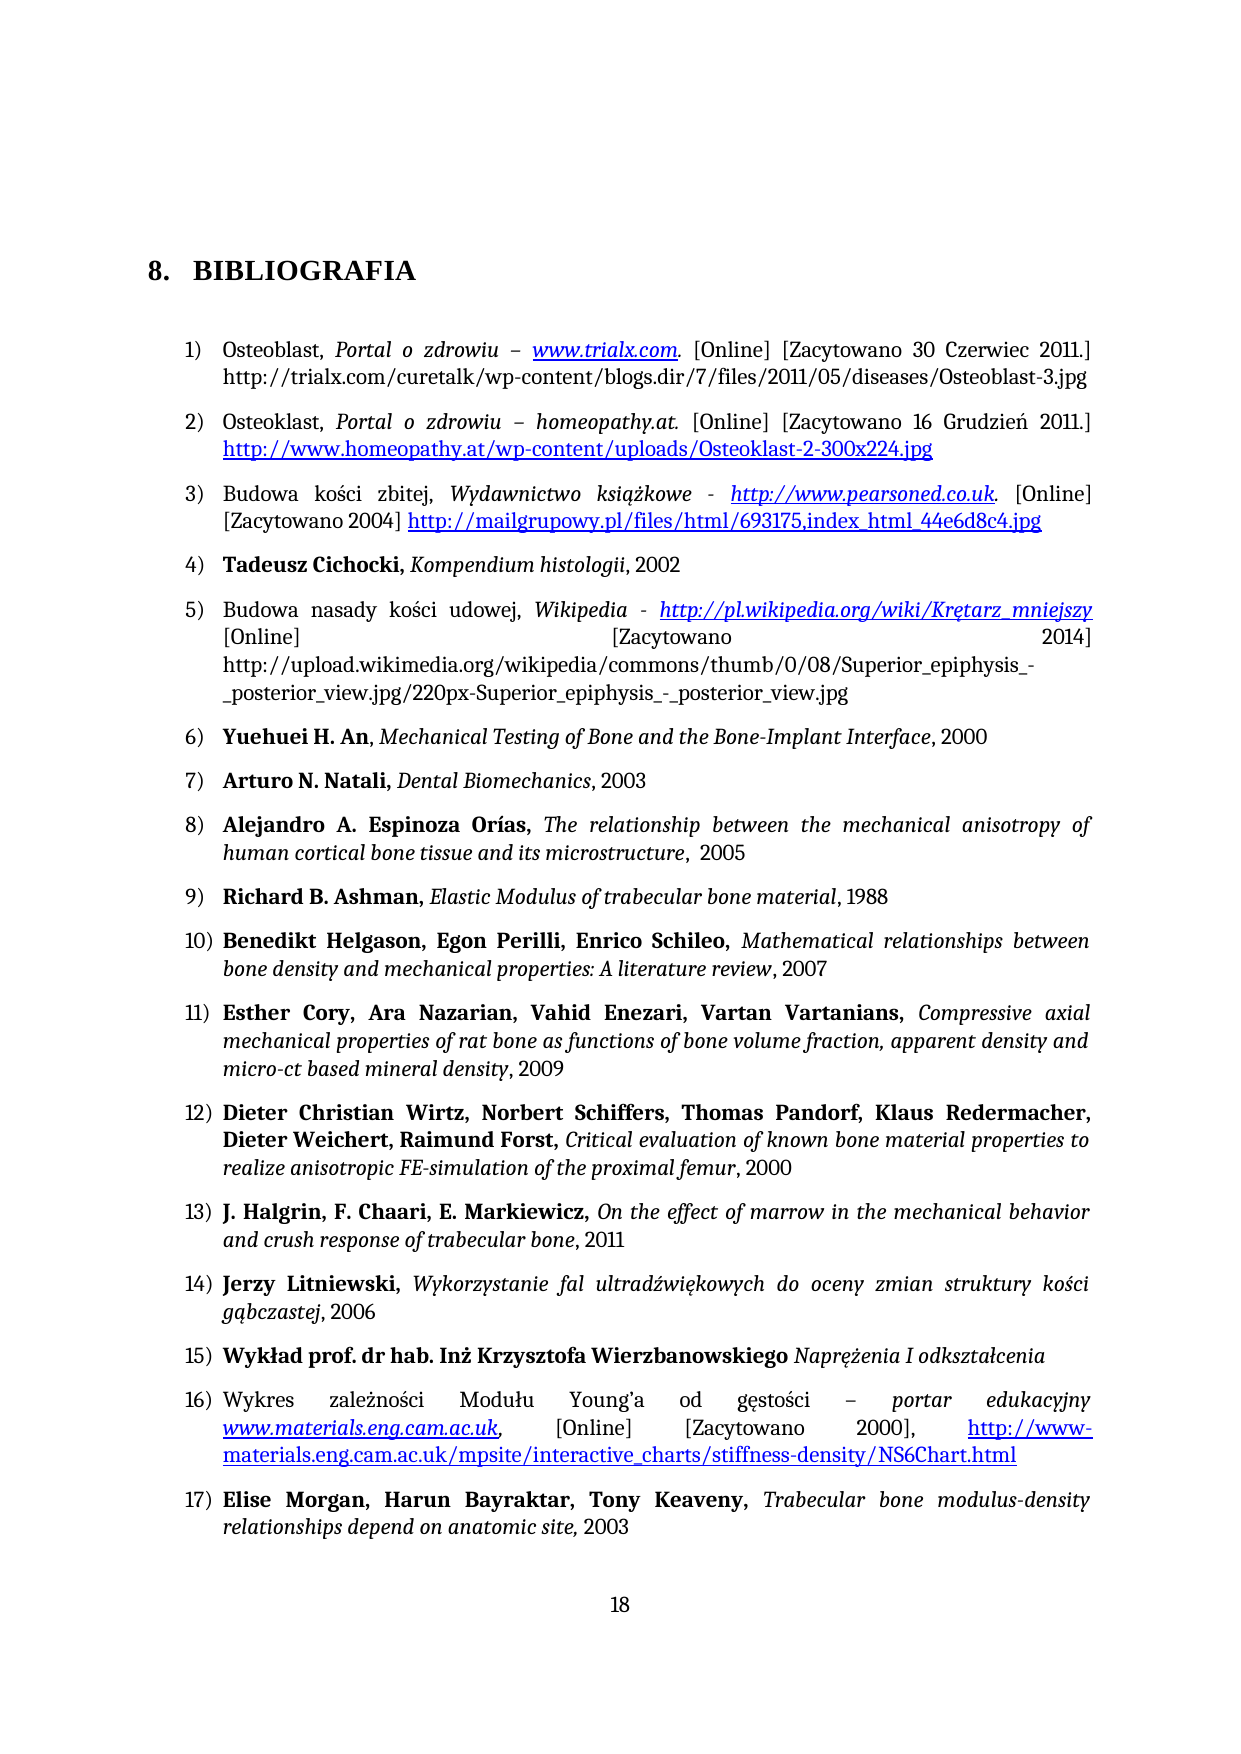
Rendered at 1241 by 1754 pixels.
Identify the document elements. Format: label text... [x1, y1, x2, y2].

list Tadeusz Cichocki, Kompendium histologii, 2002 [185, 552, 1092, 578]
list Elise Morgan, Harun Bayraktar, Tony Keaveny, Trabecular bone modulus-density relationships depend on anatomic site, 2003 [185, 1487, 1092, 1541]
list Jerzy Litniewski, Wykorzystanie fal ultradźwiękowych do oceny zmian struktury kości gąbczastej, 2006 [185, 1271, 1092, 1325]
list Dieter Christian Wirtz, Norbert Schiffers, Thomas Pandorf, Klaus Redermacher, Dieter Weichert, Raimund Forst, Critical evaluation of known bone material properties to realize anisotropic FE-simulation of the proximal femur, 2000 [185, 1099, 1092, 1181]
list Wykład prof. dr hab. Inż Krzysztofa Wierzbanowskiego Naprężenia I odkształcenia [185, 1343, 1092, 1369]
list Esther Cory, Ara Nazarian, Vahid Enezari, Vartan Vartanians, Compressive axial mechanical properties of rat bone as functions of bone volume fraction, apparent density and micro-ct based mineral density, 2009 [185, 1000, 1092, 1082]
subtitle Bibliografia [148, 253, 1092, 286]
list Arturo N. Natali, Dental Biomechanics, 2003 [185, 768, 1092, 794]
list Richard B. Ashman, Elastic Modulus of trabecular bone material, 1988 [185, 884, 1092, 910]
list Alejandro A. Espinoza Orías, The relationship between the mechanical anisotropy of human cortical bone tissue and its microstructure, 2005 [185, 812, 1092, 866]
list Yuehuei H. An, Mechanical Testing of Bone and the Bone-Implant Interface, 2000 [185, 723, 1092, 750]
list Osteoklast, Portal o zdrowiu – homeopathy.at. [Online] [Zacytowano 16 Grudzień 2011.] http://www.homeopathy.at/wp-content/uploads/Osteoklast-2-300x224.jpg [185, 408, 1092, 462]
list Budowa kości zbitej, Wydawnictwo książkowe - http://www.pearsoned.co.uk. [Online] [Zacytowano 2004] http://mailgrupowy.pl/files/html/693175,index_html_44e6d8c4.jpg [185, 480, 1092, 534]
list J. Halgrin, F. Chaari, E. Markiewicz, On the effect of marrow in the mechanical behavior and crush response of trabecular bone, 2011 [185, 1199, 1092, 1253]
list Wykres zależności Modułu Young’a od gęstości – portar edukacyjny www.materials.eng.cam.ac.uk, [Online] [Zacytowano 2000], http://www-materials.eng.cam.ac.uk/mpsite/interactive_charts/stiffness-density/NS6Chart.html [185, 1387, 1092, 1469]
list Benedikt Helgason, Egon Perilli, Enrico Schileo, Mathematical relationships between bone density and mechanical properties: A literature review, 2007 [185, 928, 1092, 982]
list Osteoblast, Portal o zdrowiu – www.trialx.com. [Online] [Zacytowano 30 Czerwiec 2011.] http://trialx.com/curetalk/wp-content/blogs.dir/7/files/2011/05/diseases/Osteoblast-3.jpg [185, 337, 1092, 391]
list Budowa nasady kości udowej, Wikipedia - http://pl.wikipedia.org/wiki/Krętarz_mniejszy [Online] [Zacytowano 2014] http://upload.wikimedia.org/wikipedia/commons/thumb/0/08/Superior_epiphysis_-_posterior_view.jpg/220px-Superior_epiphysis_-_posterior_view.jpg [185, 596, 1092, 706]
